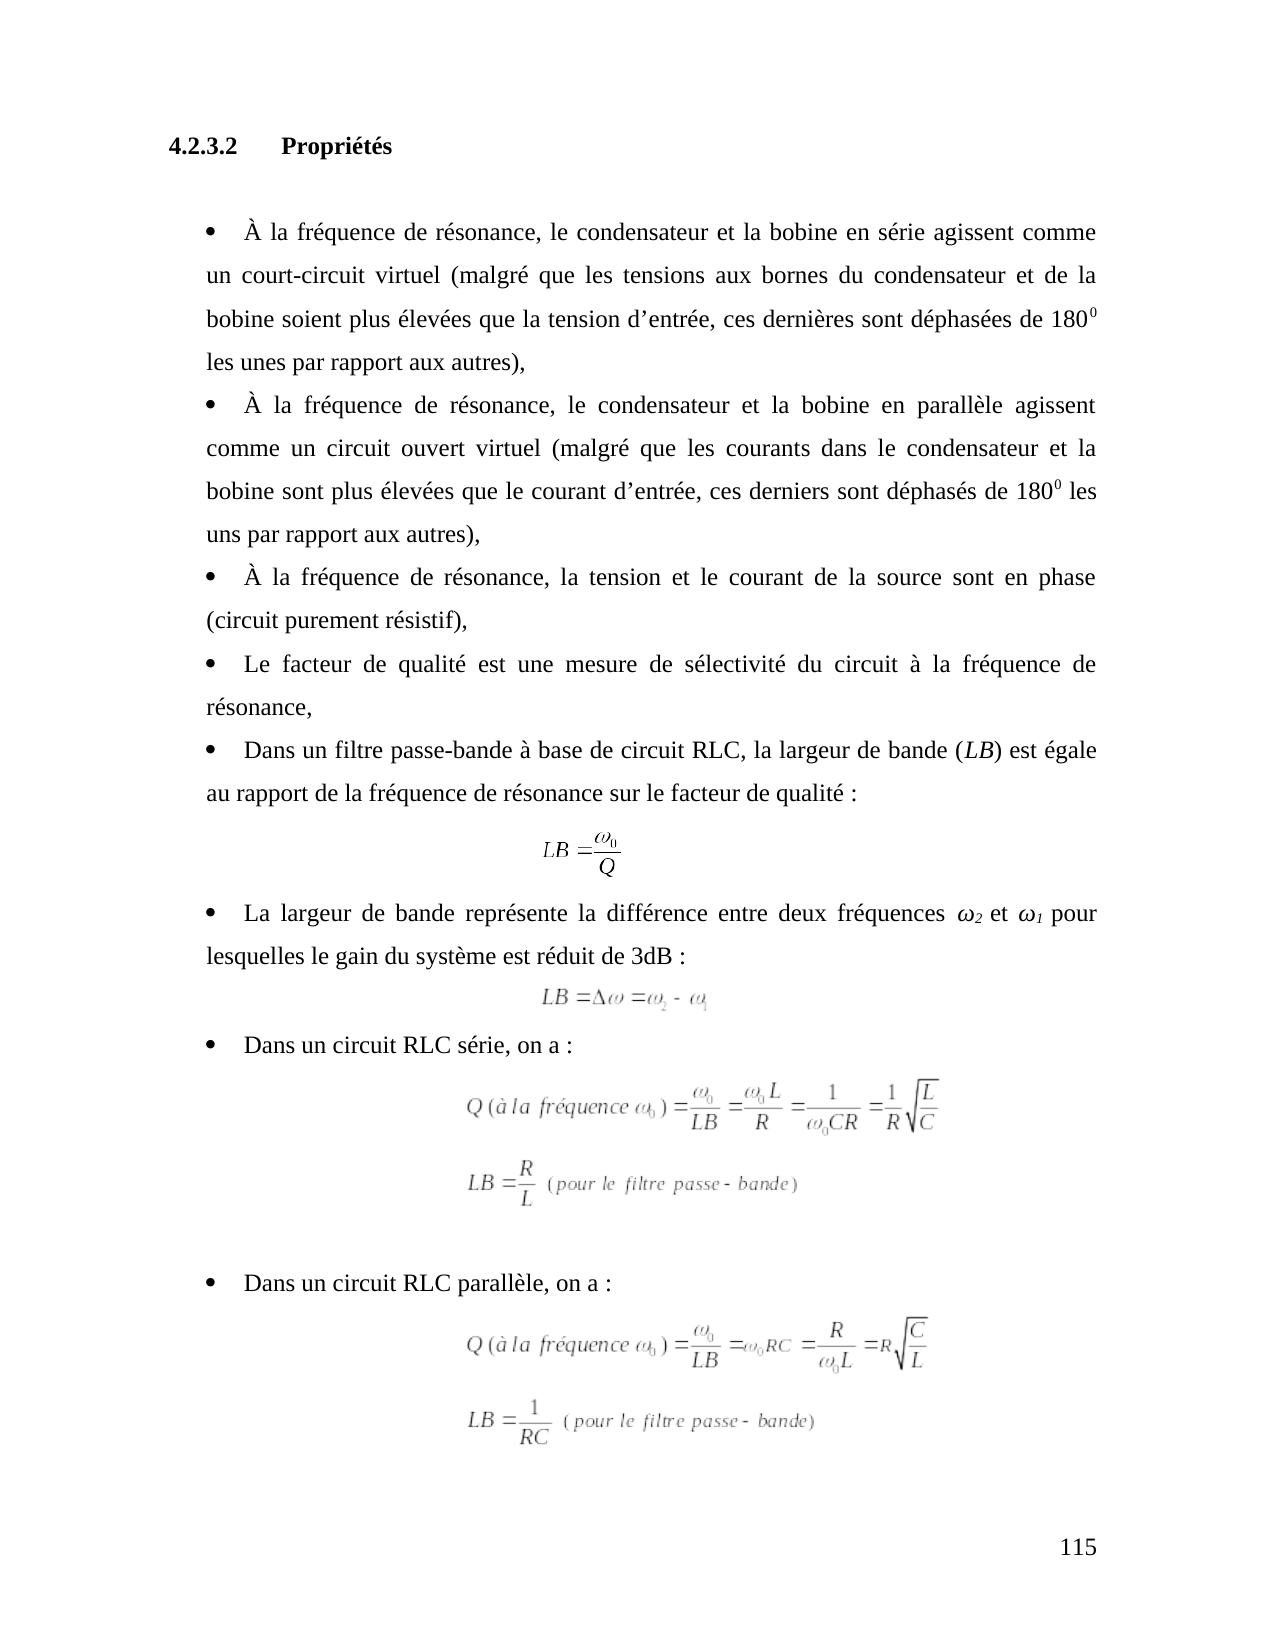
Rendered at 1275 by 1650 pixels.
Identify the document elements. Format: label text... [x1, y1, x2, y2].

list Dans un filtre passe-bande à base de circuit RLC, la largeur de bande (LB) est égale au rapport de la fréquence de résonance sur le facteur de qualité : [206, 735, 1097, 807]
list Le facteur de qualité est une mesure de sélectivité du circuit à la fréquence de résonance, [206, 649, 1097, 721]
list À la fréquence de résonance, le condensateur et la bobine en série agissent comme un court-circuit virtuel (malgré que les tensions aux bornes du condensateur et de la bobine soient plus élevées que la tension d’entrée, ces dernières sont déphasées de 1800 les unes par rapport aux autres), [206, 217, 1097, 376]
list Dans un circuit RLC parallèle, on a : [206, 1268, 1097, 1297]
list La largeur de bande représente la différence entre deux fréquences ω2 et ω1 pour lesquelles le gain du système est réduit de 3dB : [206, 898, 1097, 970]
list À la fréquence de résonance, le condensateur et la bobine en parallèle agissent comme un circuit ouvert virtuel (malgré que les courants dans le condensateur et la bobine sont plus élevées que le courant d’entrée, ces derniers sont déphasés de 1800 les uns par rapport aux autres), [206, 390, 1097, 548]
list Dans un circuit RLC série, on a : [206, 1030, 1097, 1059]
list À la fréquence de résonance, la tension et le courant de la source sont en phase (circuit purement résistif), [206, 562, 1097, 634]
subtitle Propriétés [169, 131, 1097, 160]
